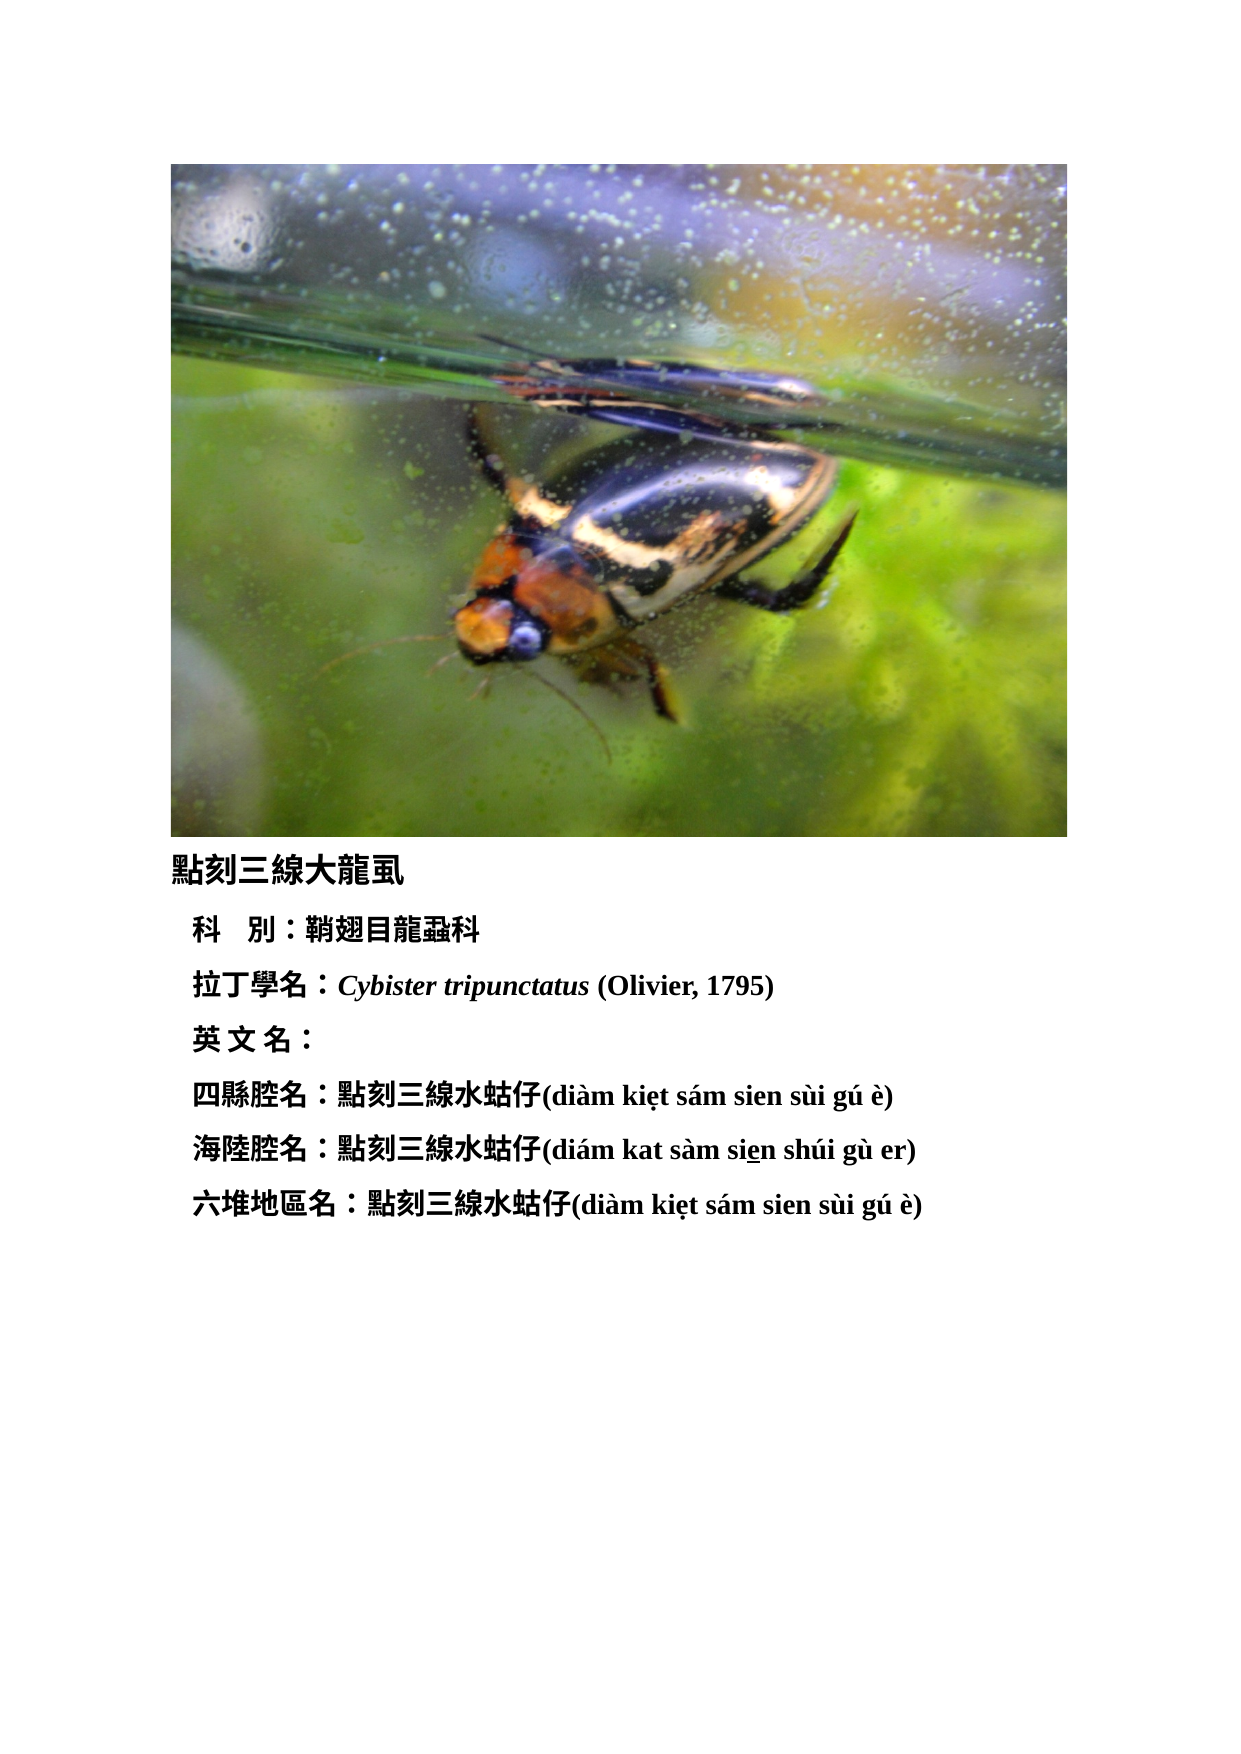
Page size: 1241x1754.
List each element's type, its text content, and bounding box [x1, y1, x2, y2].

table_header [160, 165, 1078, 844]
picture [170, 164, 1068, 837]
table_cell 點刻三線大龍虱 科 別：鞘翅目龍蝨科 拉丁學名：Cybister tripunctatus (Olivier, 1795) 英 文 名： 四縣腔名：點刻三線水蛄仔(diàm kiẹt sám sien sùi gú è) 海陸腔名：點刻三線水蛄仔(diám kat sàm sien shúi gù er) 六堆地區名：點刻三線水蛄仔(diàm kiẹt sám sien sùi gú è) [160, 844, 1078, 1232]
